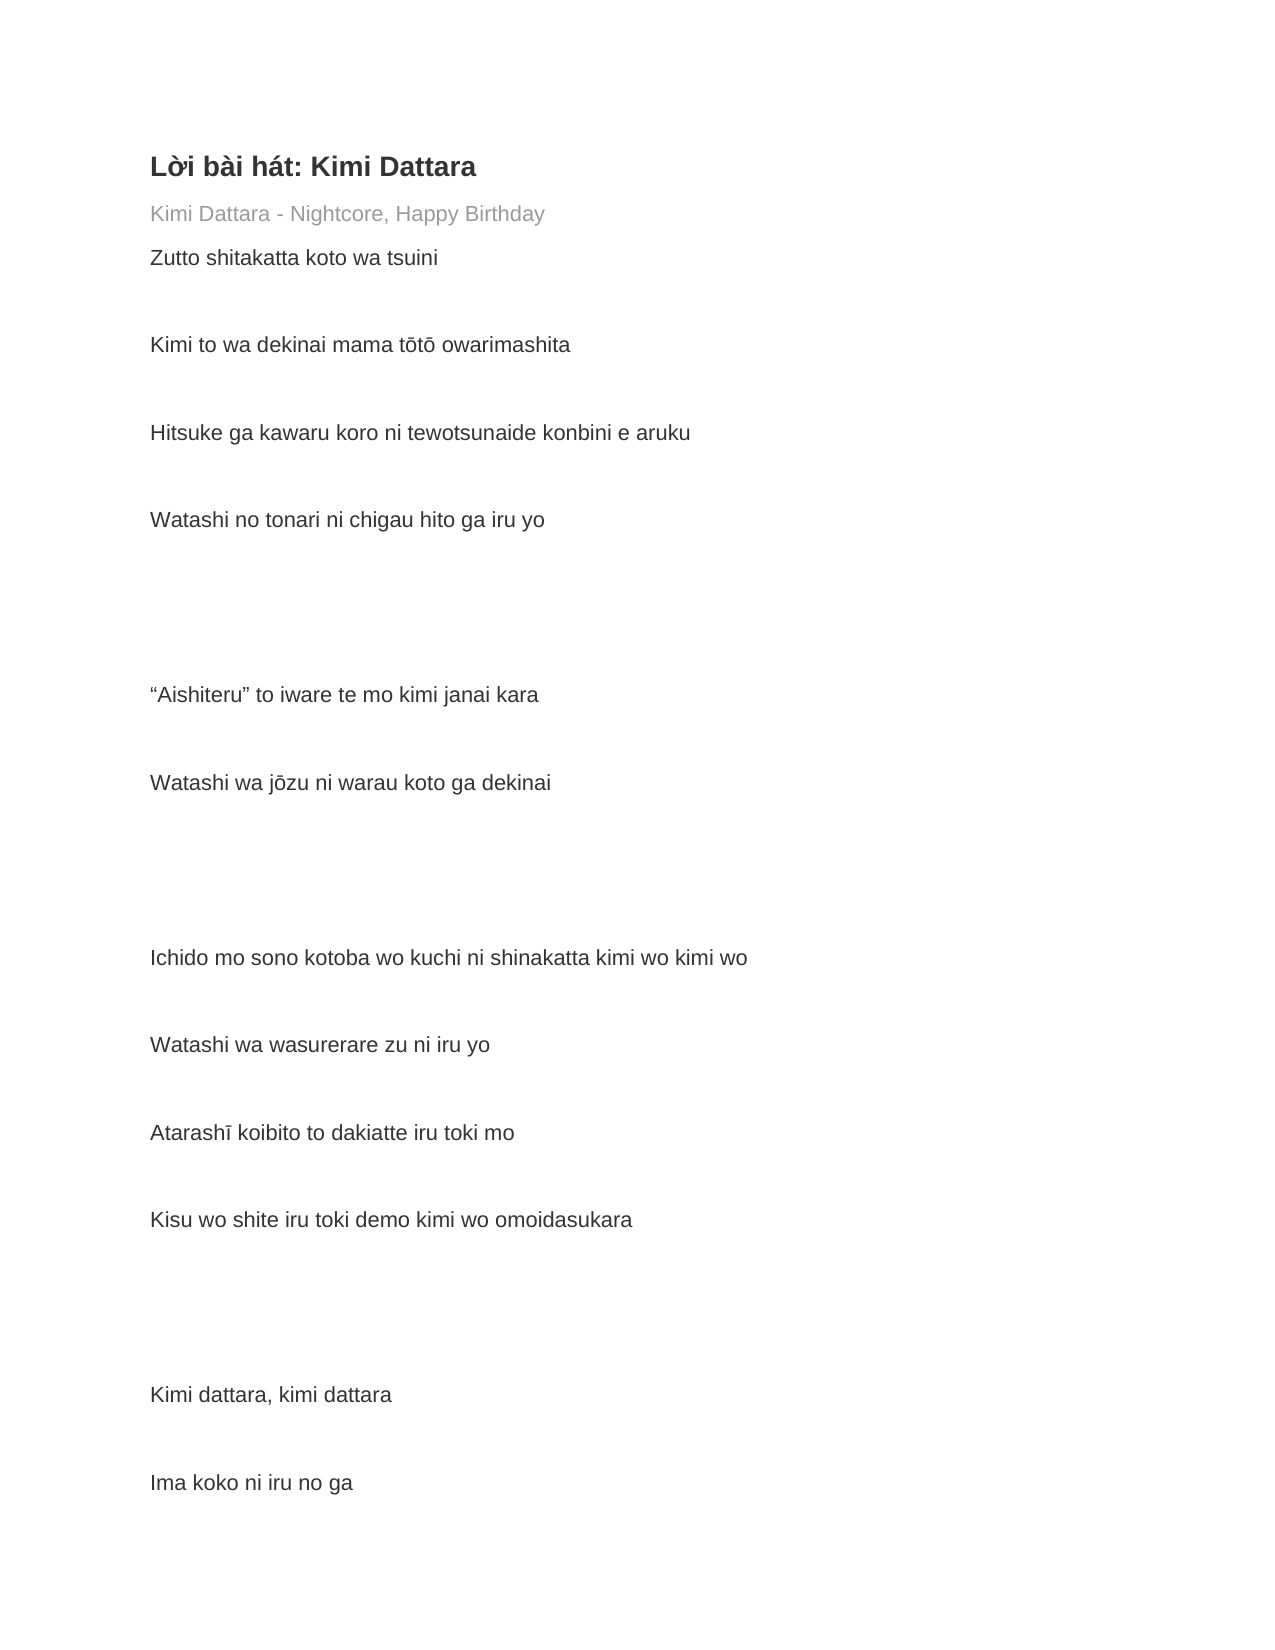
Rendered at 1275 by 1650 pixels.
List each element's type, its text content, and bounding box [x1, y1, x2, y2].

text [150, 226, 1125, 1495]
text Lời bài hát: Kimi Dattara [150, 150, 1125, 182]
text Kimi Dattara - Nightcore, Happy Birthday [150, 182, 1125, 226]
